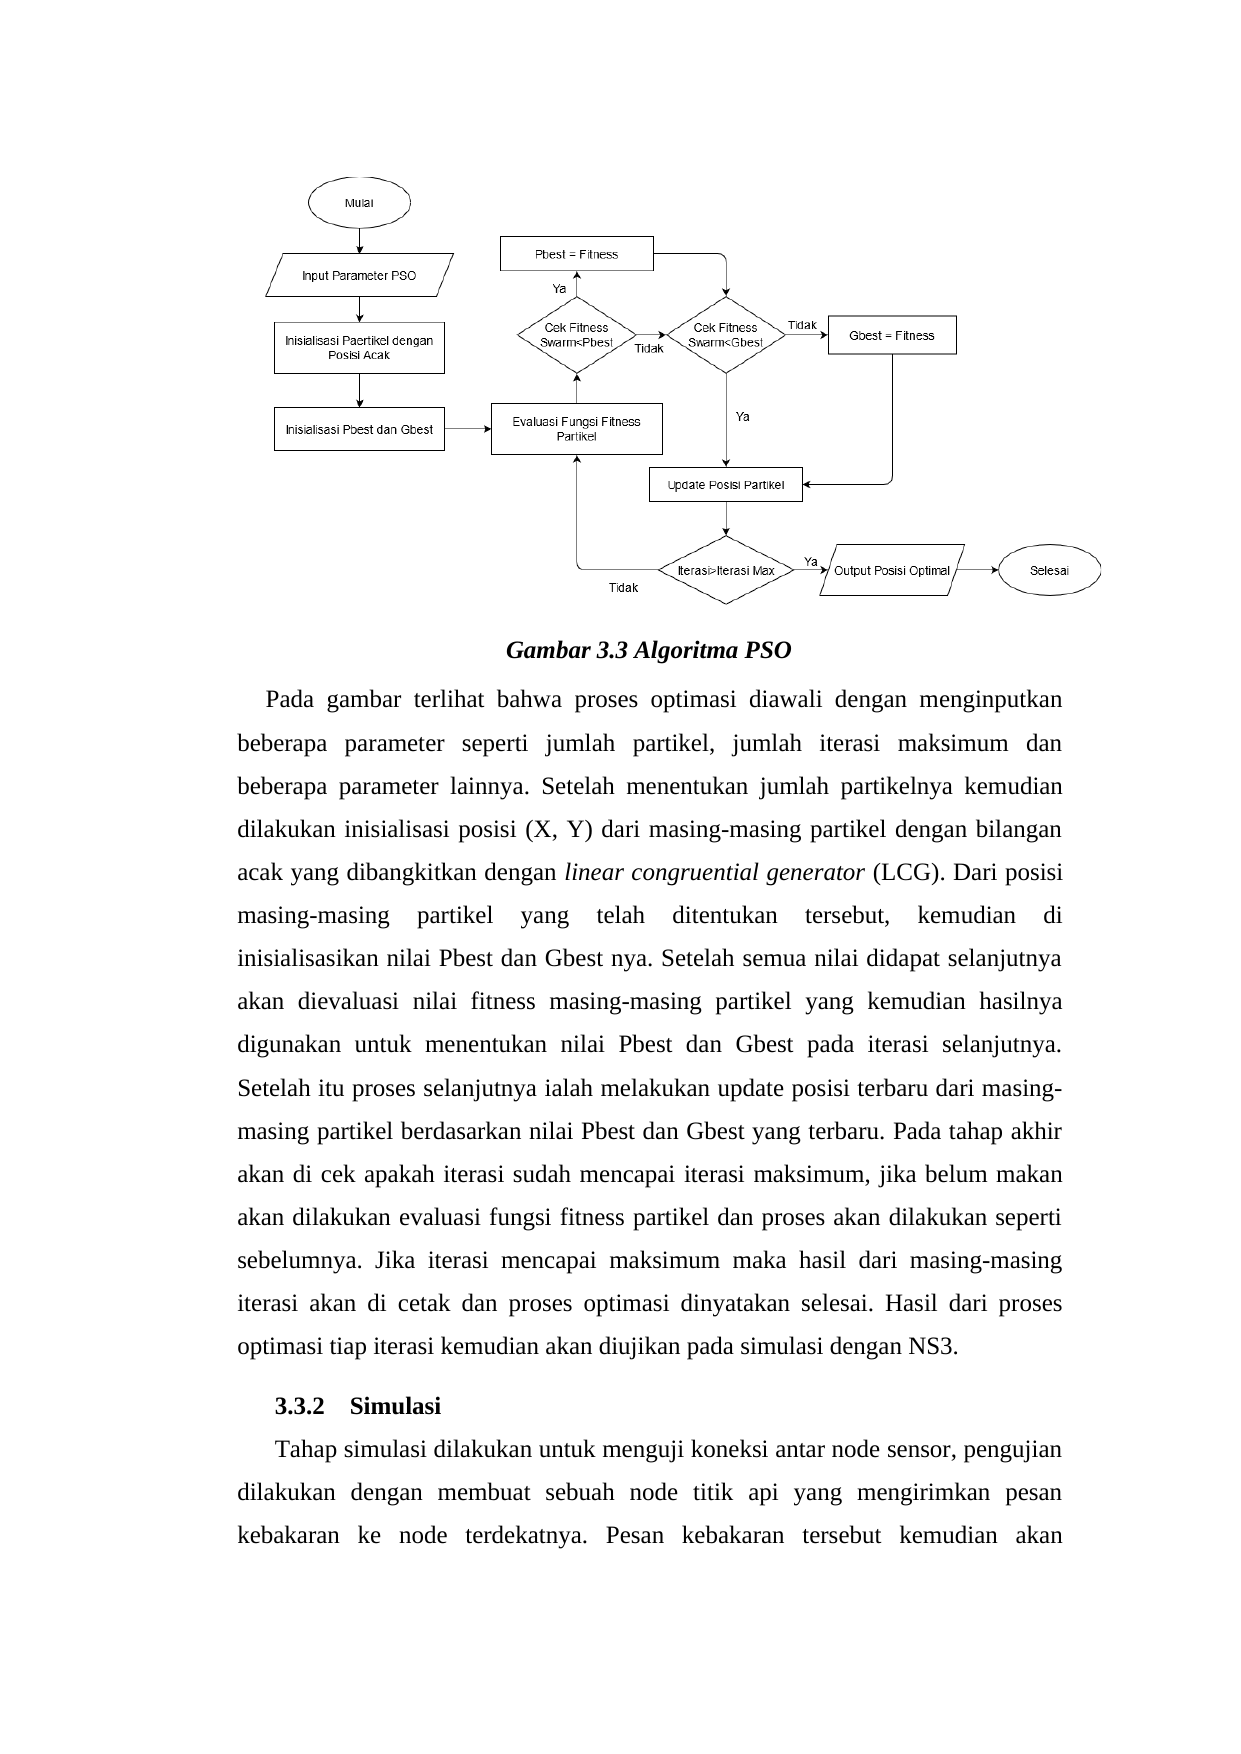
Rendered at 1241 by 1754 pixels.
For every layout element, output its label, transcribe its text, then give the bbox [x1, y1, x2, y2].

picture [265, 177, 1102, 605]
subtitle Simulasi [274, 1391, 1063, 1420]
text Gambar 3.3 Algoritma PSO [237, 635, 1063, 664]
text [237, 1434, 1063, 1549]
text Pada gambar terlihat bahwa proses optimasi diawali dengan menginputkan beberapa parameter seperti jumlah partikel, jumlah iterasi maksimum dan beberapa parameter lainnya. Setelah menentukan jumlah partikelnya kemudian dilakukan inisialisasi posisi (X, Y) dari masing-masing partikel dengan bilangan acak yang dibangkitkan dengan linear congruential generator (LCG). Dari posisi masing-masing partikel yang telah ditentukan tersebut, kemudian di inisialisasikan nilai Pbest dan Gbest nya. Setelah semua nilai didapat selanjutnya akan dievaluasi nilai fitness masing-masing partikel yang kemudian hasilnya digunakan untuk menentukan nilai Pbest dan Gbest pada iterasi selanjutnya. Setelah itu proses selanjutnya ialah melakukan update posisi terbaru dari masing-masing partikel berdasarkan nilai Pbest dan Gbest yang terbaru. Pada tahap akhir akan di cek apakah iterasi sudah mencapai iterasi maksimum, jika belum makan akan dilakukan evaluasi fungsi fitness partikel dan proses akan dilakukan seperti sebelumnya. Jika iterasi mencapai maksimum maka hasil dari masing-masing iterasi akan di cetak dan proses optimasi dinyatakan selesai. Hasil dari proses optimasi tiap iterasi kemudian akan diujikan pada simulasi dengan NS3. [237, 684, 1063, 1360]
